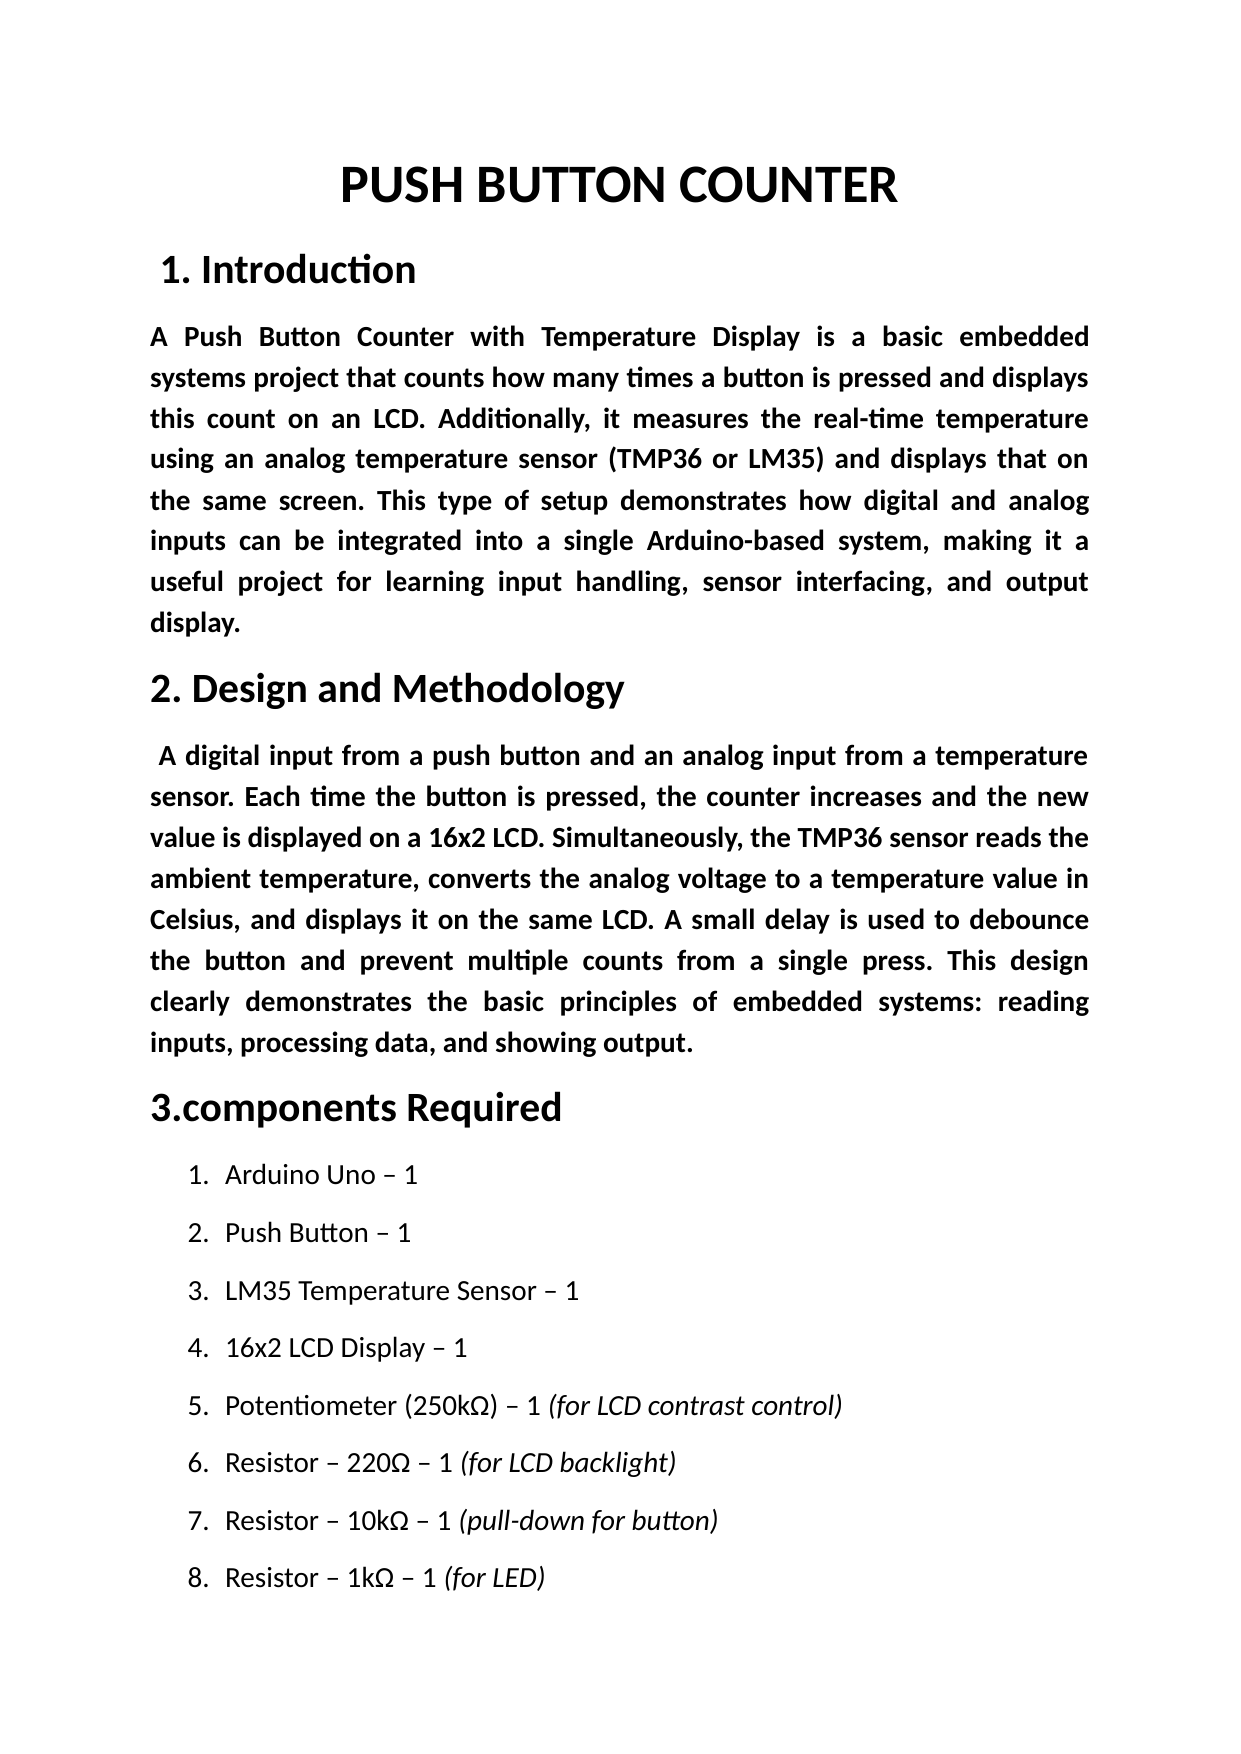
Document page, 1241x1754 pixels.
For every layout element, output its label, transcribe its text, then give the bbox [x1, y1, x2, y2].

list Resistor – 220Ω – 1 (for LCD backlight) [187, 1444, 1090, 1480]
list Potentiometer (250kΩ) – 1 (for LCD contrast control) [187, 1387, 1090, 1422]
text 1. Introduction [150, 243, 1090, 293]
text 3.components Required [150, 1081, 1090, 1132]
text PUSH BUTTON COUNTER [150, 150, 1090, 216]
list Push Button – 1 [187, 1214, 1090, 1249]
text 2. Design and Methodology [150, 662, 1090, 713]
list Arduino Uno – 1 [187, 1156, 1090, 1192]
list Resistor – 1kΩ – 1 (for LED) [187, 1559, 1090, 1595]
text A Push Button Counter with Temperature Display is a basic embedded systems project that counts how many times a button is pressed and displays this count on an LCD. Additionally, it measures the real-time temperature using an analog temperature sensor (TMP36 or LM35) and displays that on the same screen. This type of setup demonstrates how digital and analog inputs can be integrated into a single Arduino-based system, making it a useful project for learning input handling, sensor interfacing, and output display. [150, 318, 1090, 640]
list 16x2 LCD Display – 1 [187, 1329, 1090, 1365]
list LM35 Temperature Sensor – 1 [187, 1272, 1090, 1307]
list Resistor – 10kΩ – 1 (pull-down for button) [187, 1502, 1090, 1538]
text A digital input from a push button and an analog input from a temperature sensor. Each time the button is pressed, the counter increases and the new value is displayed on a 16x2 LCD. Simultaneously, the TMP36 sensor reads the ambient temperature, converts the analog voltage to a temperature value in Celsius, and displays it on the same LCD. A small delay is used to debounce the button and prevent multiple counts from a single press. This design clearly demonstrates the basic principles of embedded systems: reading inputs, processing data, and showing output. [150, 737, 1090, 1059]
